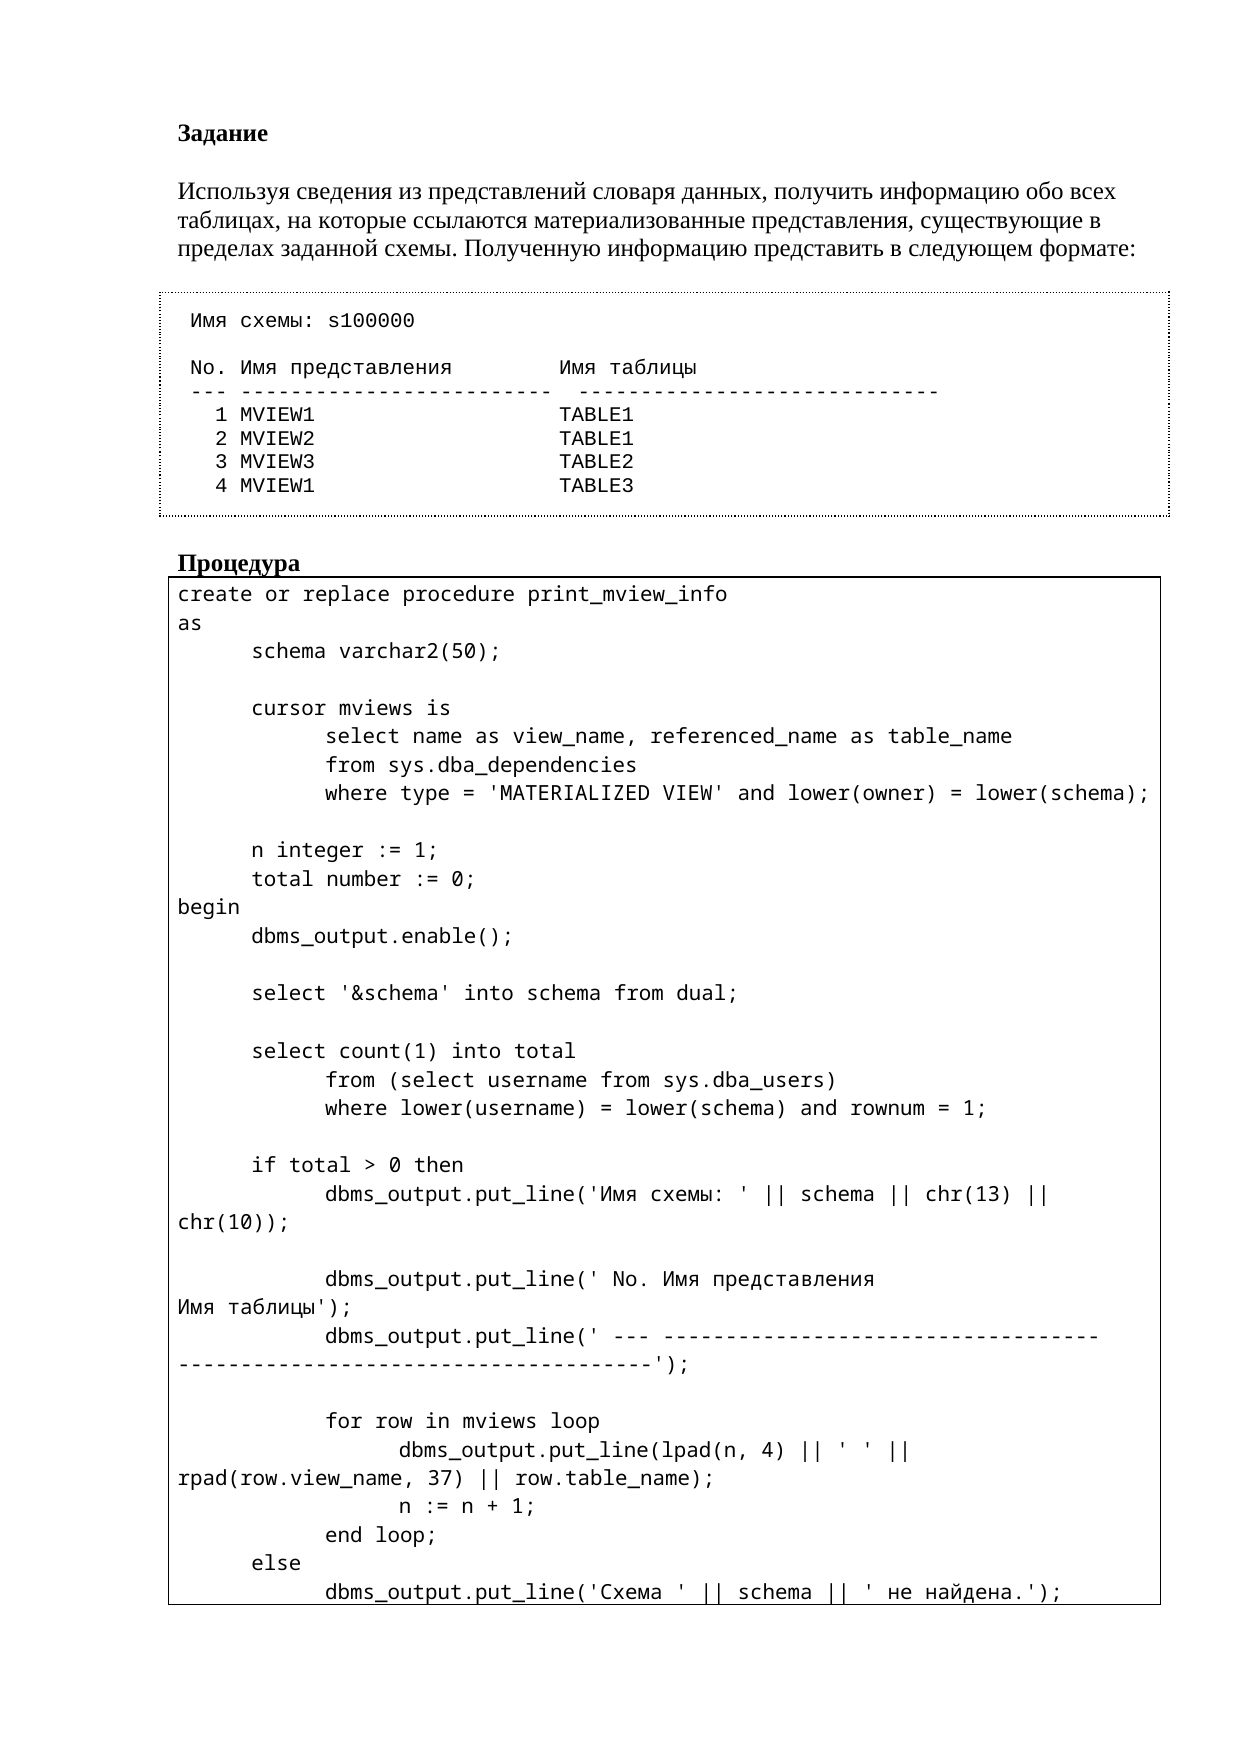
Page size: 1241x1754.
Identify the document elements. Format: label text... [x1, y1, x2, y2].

text select count(1) into total [177, 1037, 1152, 1065]
text from (select username from sys.dba_users) [177, 1065, 1152, 1093]
text dbms_output.enable(); [177, 921, 1152, 949]
text select name as view_name, referenced_name as table_name [177, 722, 1152, 750]
text select '&schema' into schema from dual; [177, 978, 1152, 1006]
text as [177, 608, 1152, 636]
text 2 MVIEW2 TABLE1 [177, 428, 1152, 452]
text Имя схемы: s100000 [159, 291, 1170, 333]
text dbms_output.put_line('Схема ' || schema || ' не найдена.'); [177, 1577, 1152, 1604]
text 4 MVIEW1 TABLE3 [159, 457, 1170, 517]
text from sys.dba_dependencies [177, 750, 1152, 778]
text --- ------------------------- ----------------------------- [177, 381, 1152, 404]
text 1 MVIEW1 TABLE1 [177, 404, 1152, 428]
text n integer := 1; [177, 835, 1152, 864]
text Используя сведения из представлений словаря данных, получить информацию обо всех таблицах, на которые ссылаются материализованные представления, существующие в пределах заданной схемы. Полученную информацию представить в следующем формате: [177, 176, 1152, 262]
text Процедура [177, 548, 1152, 576]
text dbms_output.put_line('Имя схемы: ' || schema || chr(13) || chr(10)); [177, 1179, 1152, 1236]
text create or replace procedure print_mview_info [169, 578, 1160, 608]
text cursor mviews is [177, 693, 1152, 722]
text if total > 0 then [177, 1150, 1152, 1179]
text n := n + 1; [177, 1492, 1152, 1520]
text total number := 0; [177, 864, 1152, 892]
text dbms_output.put_line(lpad(n, 4) || ' ' || rpad(row.view_name, 37) || row.table_name); [177, 1435, 1152, 1492]
text else [177, 1548, 1152, 1577]
text dbms_output.put_line(' --- ----------------------------------- --------------------------------------'); [177, 1321, 1152, 1378]
text end loop; [177, 1520, 1152, 1548]
text No. Имя представления Имя таблицы [177, 357, 1152, 381]
text dbms_output.put_line(' No. Имя представления Имя таблицы'); [177, 1264, 1152, 1321]
text where lower(username) = lower(schema) and rownum = 1; [177, 1093, 1152, 1122]
text Задание [177, 118, 1152, 147]
text schema varchar2(50); [177, 636, 1152, 665]
text where type = 'MATERIALIZED VIEW' and lower(owner) = lower(schema); [177, 778, 1152, 807]
text for row in mviews loop [177, 1406, 1152, 1435]
text begin [177, 892, 1152, 921]
